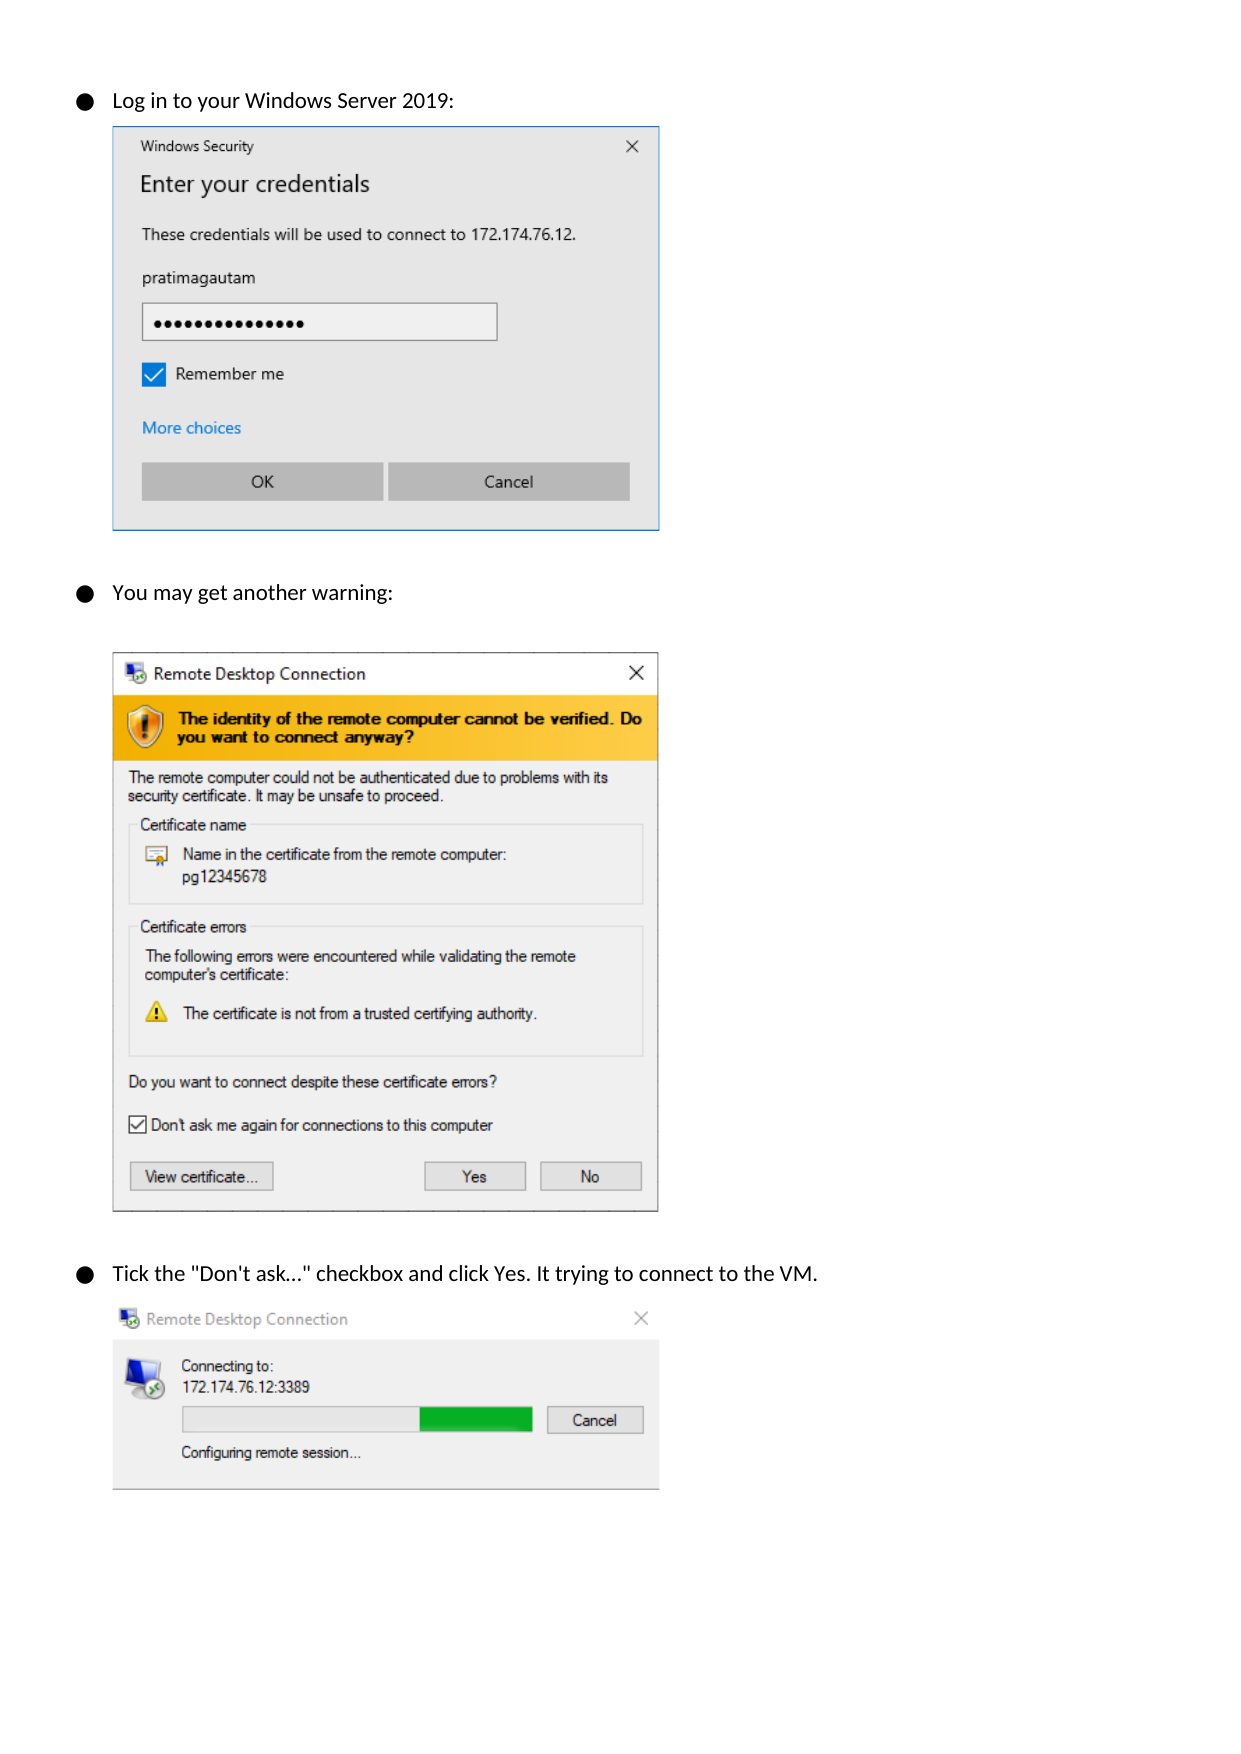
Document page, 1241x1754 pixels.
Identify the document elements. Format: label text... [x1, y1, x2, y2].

picture [112, 1301, 660, 1490]
picture [112, 652, 659, 1212]
picture [112, 126, 660, 531]
list Tick the "Don't ask…" checkbox and click Yes. It trying to connect to the VM. [75, 1247, 1165, 1294]
list You may get another warning: [75, 567, 1165, 614]
